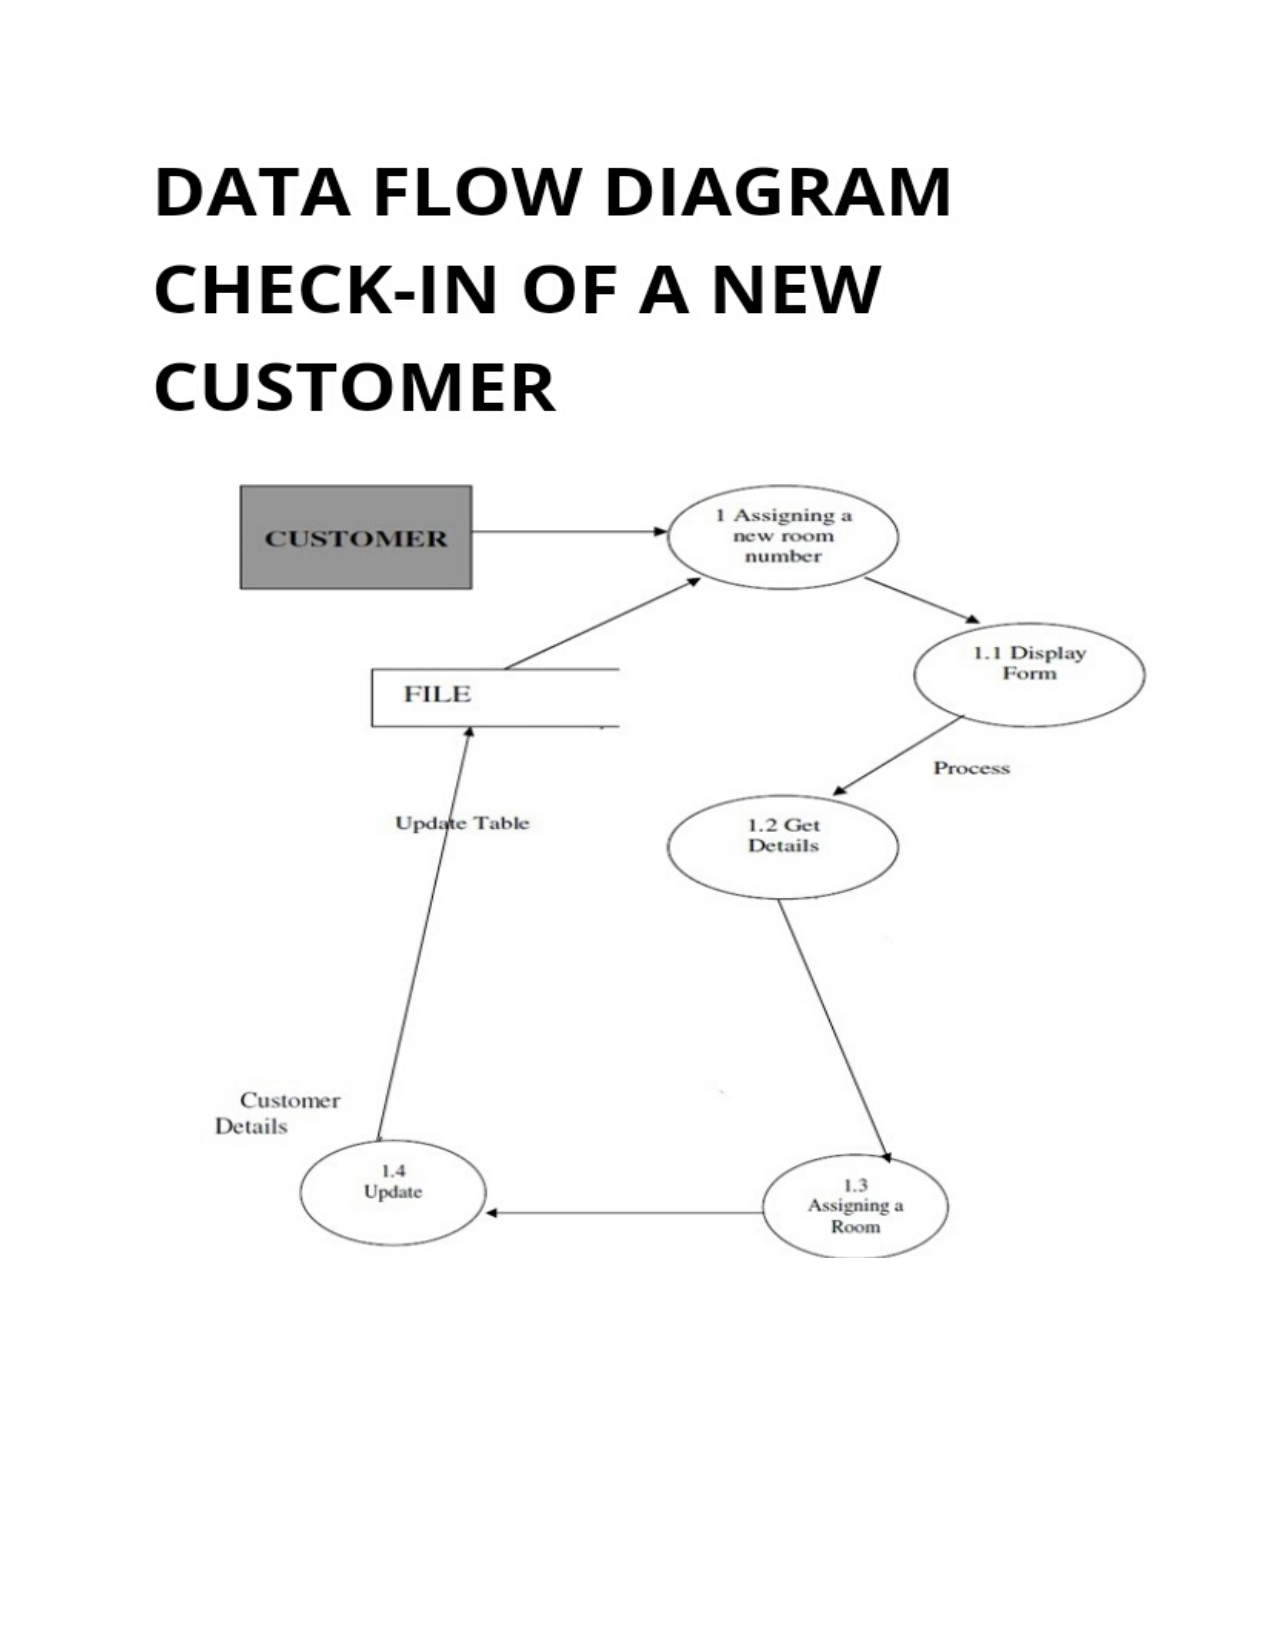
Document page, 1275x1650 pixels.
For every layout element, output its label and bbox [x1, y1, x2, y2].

picture [150, 150, 1153, 1258]
